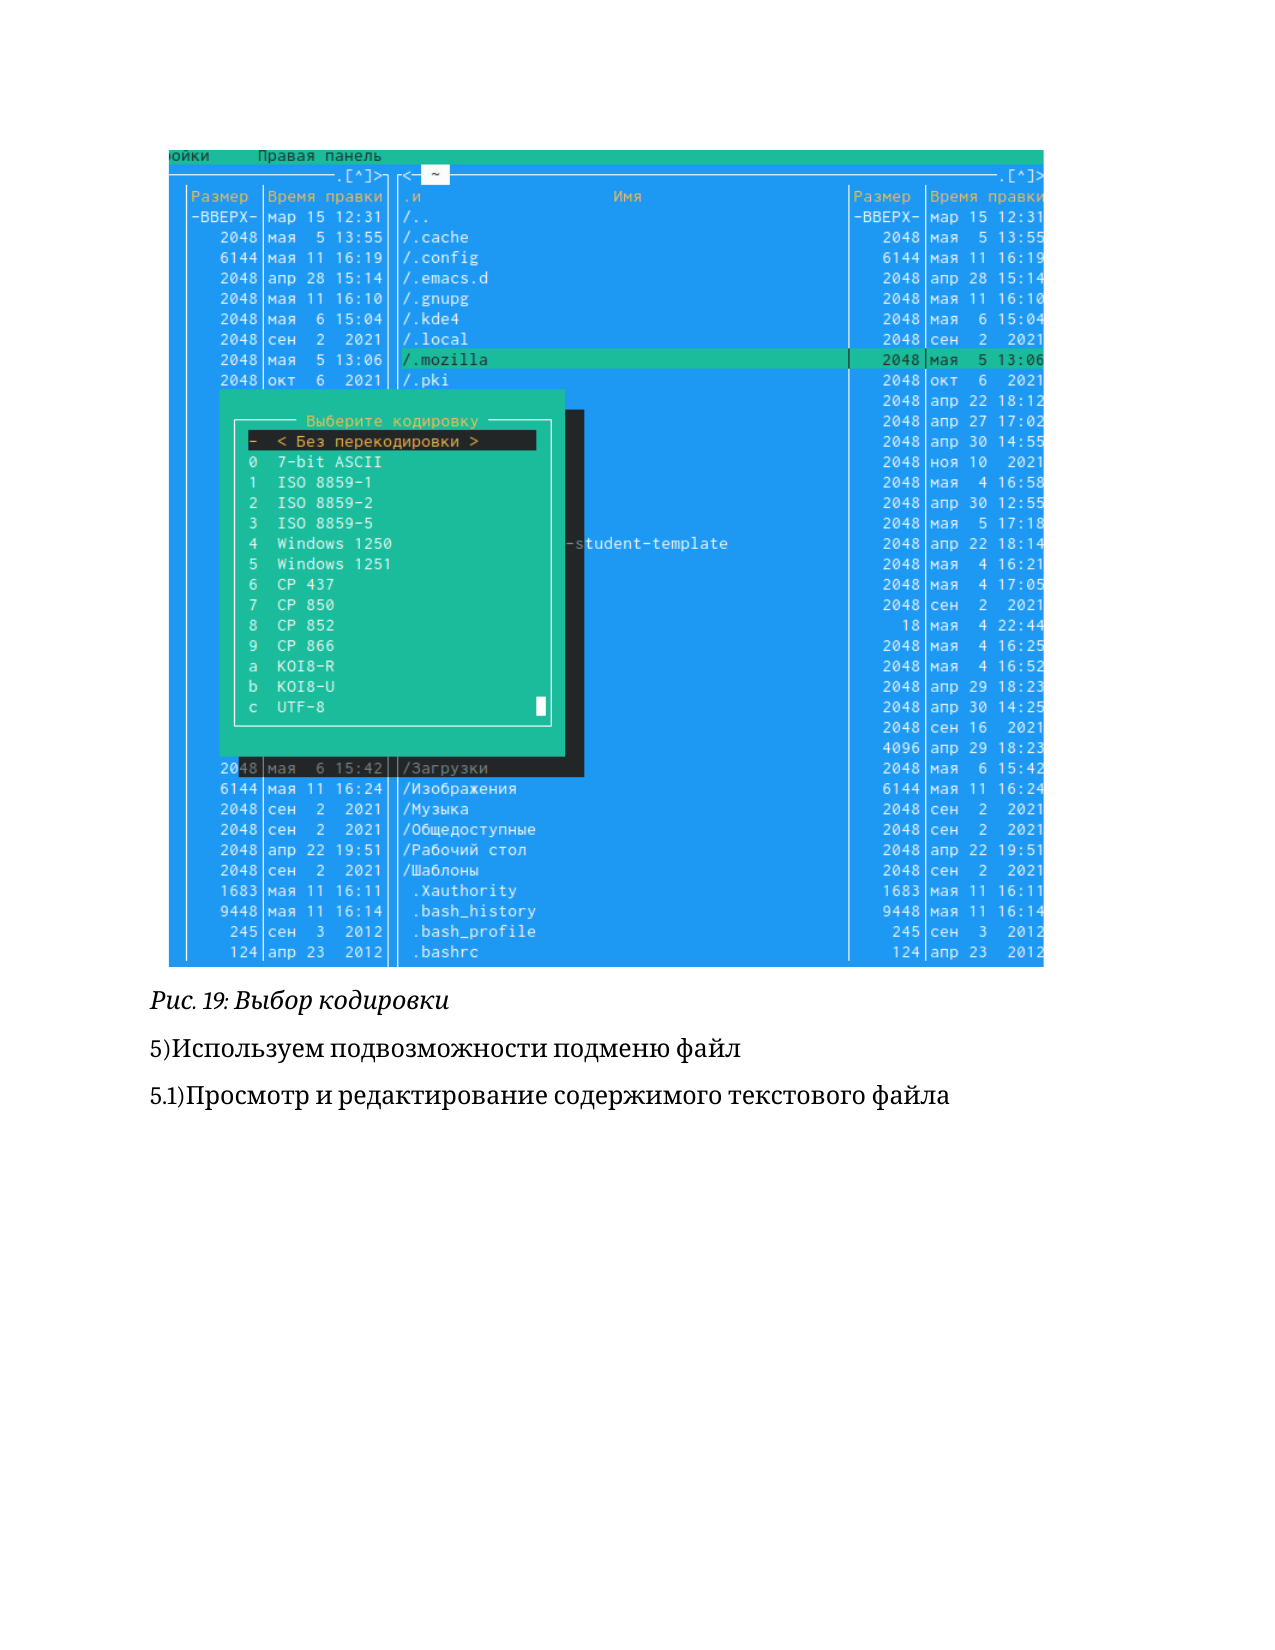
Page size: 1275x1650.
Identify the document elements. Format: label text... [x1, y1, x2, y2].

text Рис. 19: Выбор кодировки [150, 987, 1125, 1016]
text 5.1)Просмотр и редактирование содержимого текстового файла [150, 1082, 1125, 1111]
picture [168, 150, 1044, 967]
text 5)Используем подвозможности подменю файл [150, 1034, 1125, 1063]
